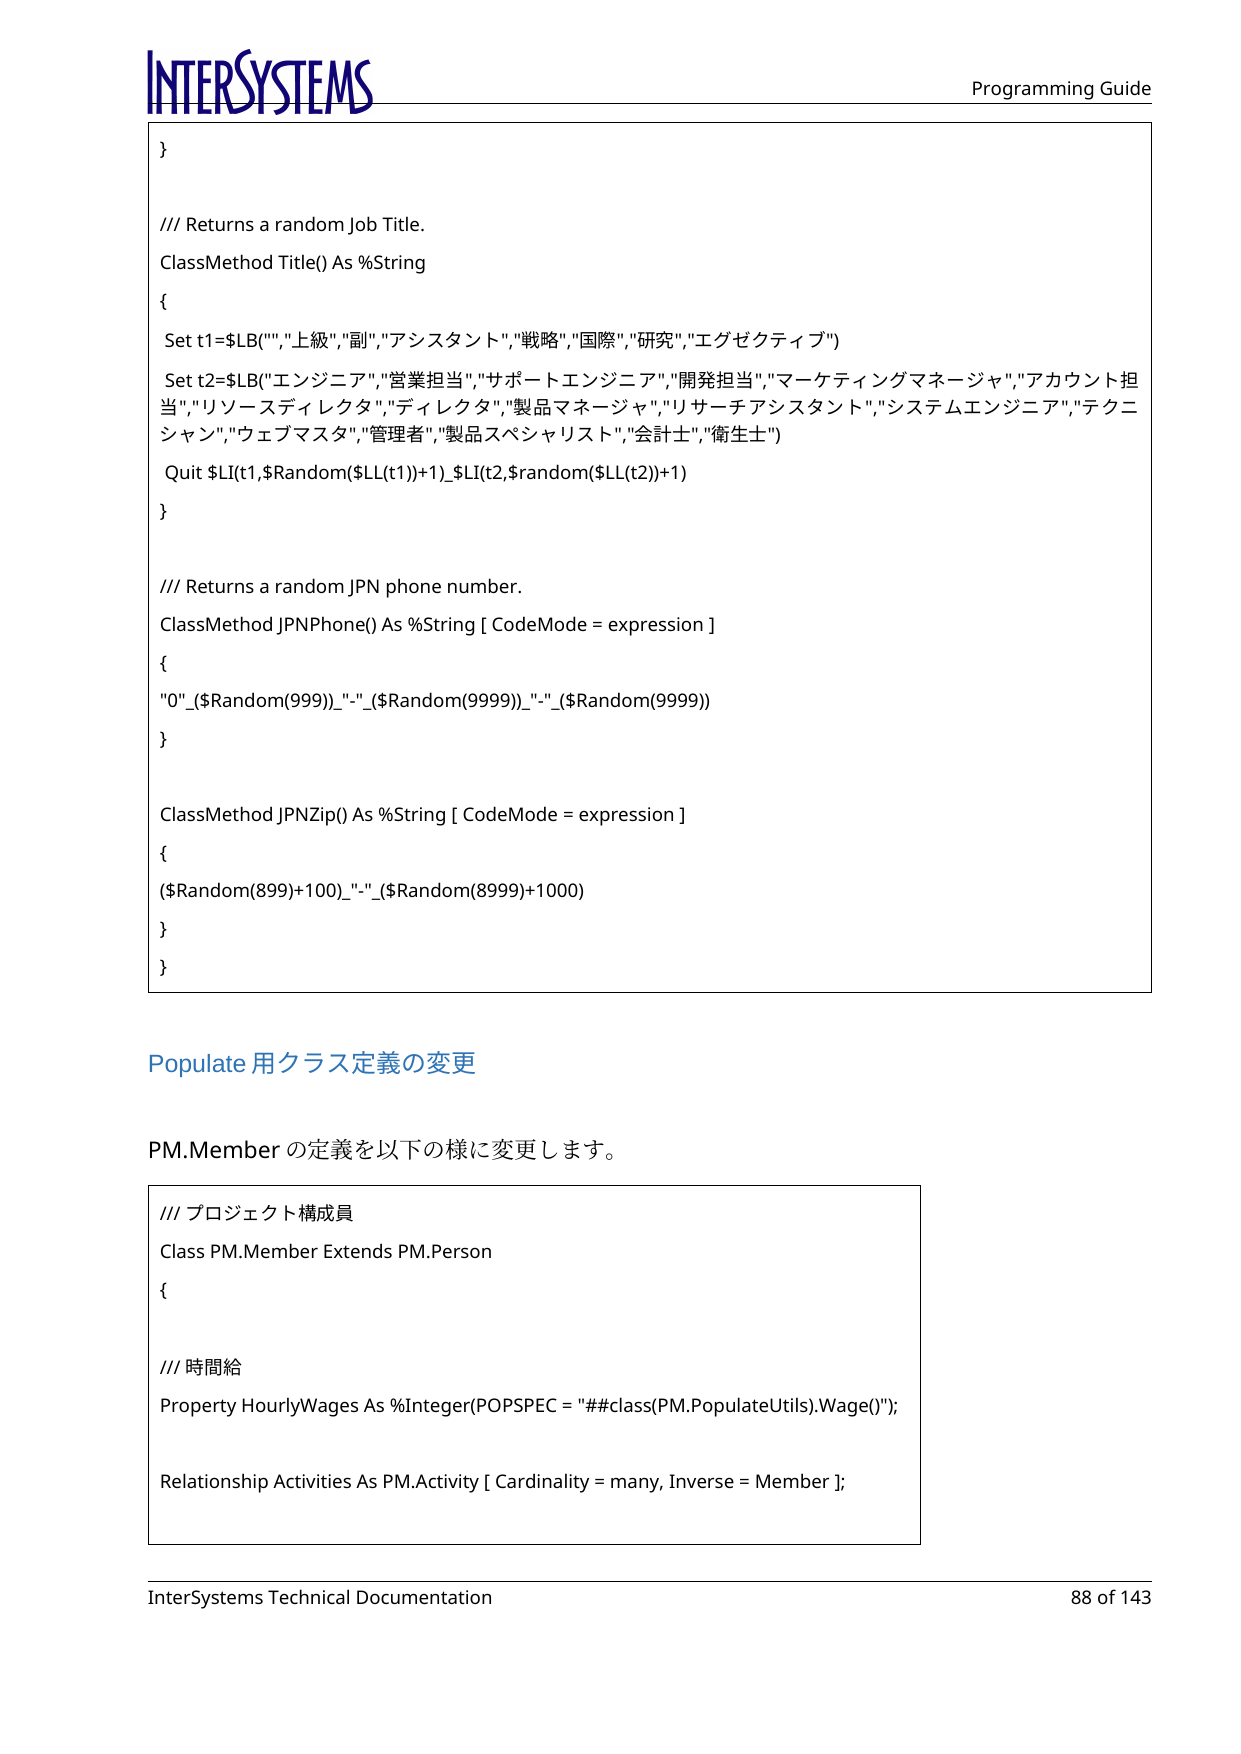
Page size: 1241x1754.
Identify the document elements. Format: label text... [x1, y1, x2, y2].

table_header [149, 123, 1151, 992]
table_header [149, 1186, 920, 1544]
subtitle Populate用クラス定義の変更 [148, 1043, 1152, 1079]
text PM.Memberの定義を以下の様に変更します。 [148, 1133, 1152, 1166]
picture [147, 49, 373, 115]
